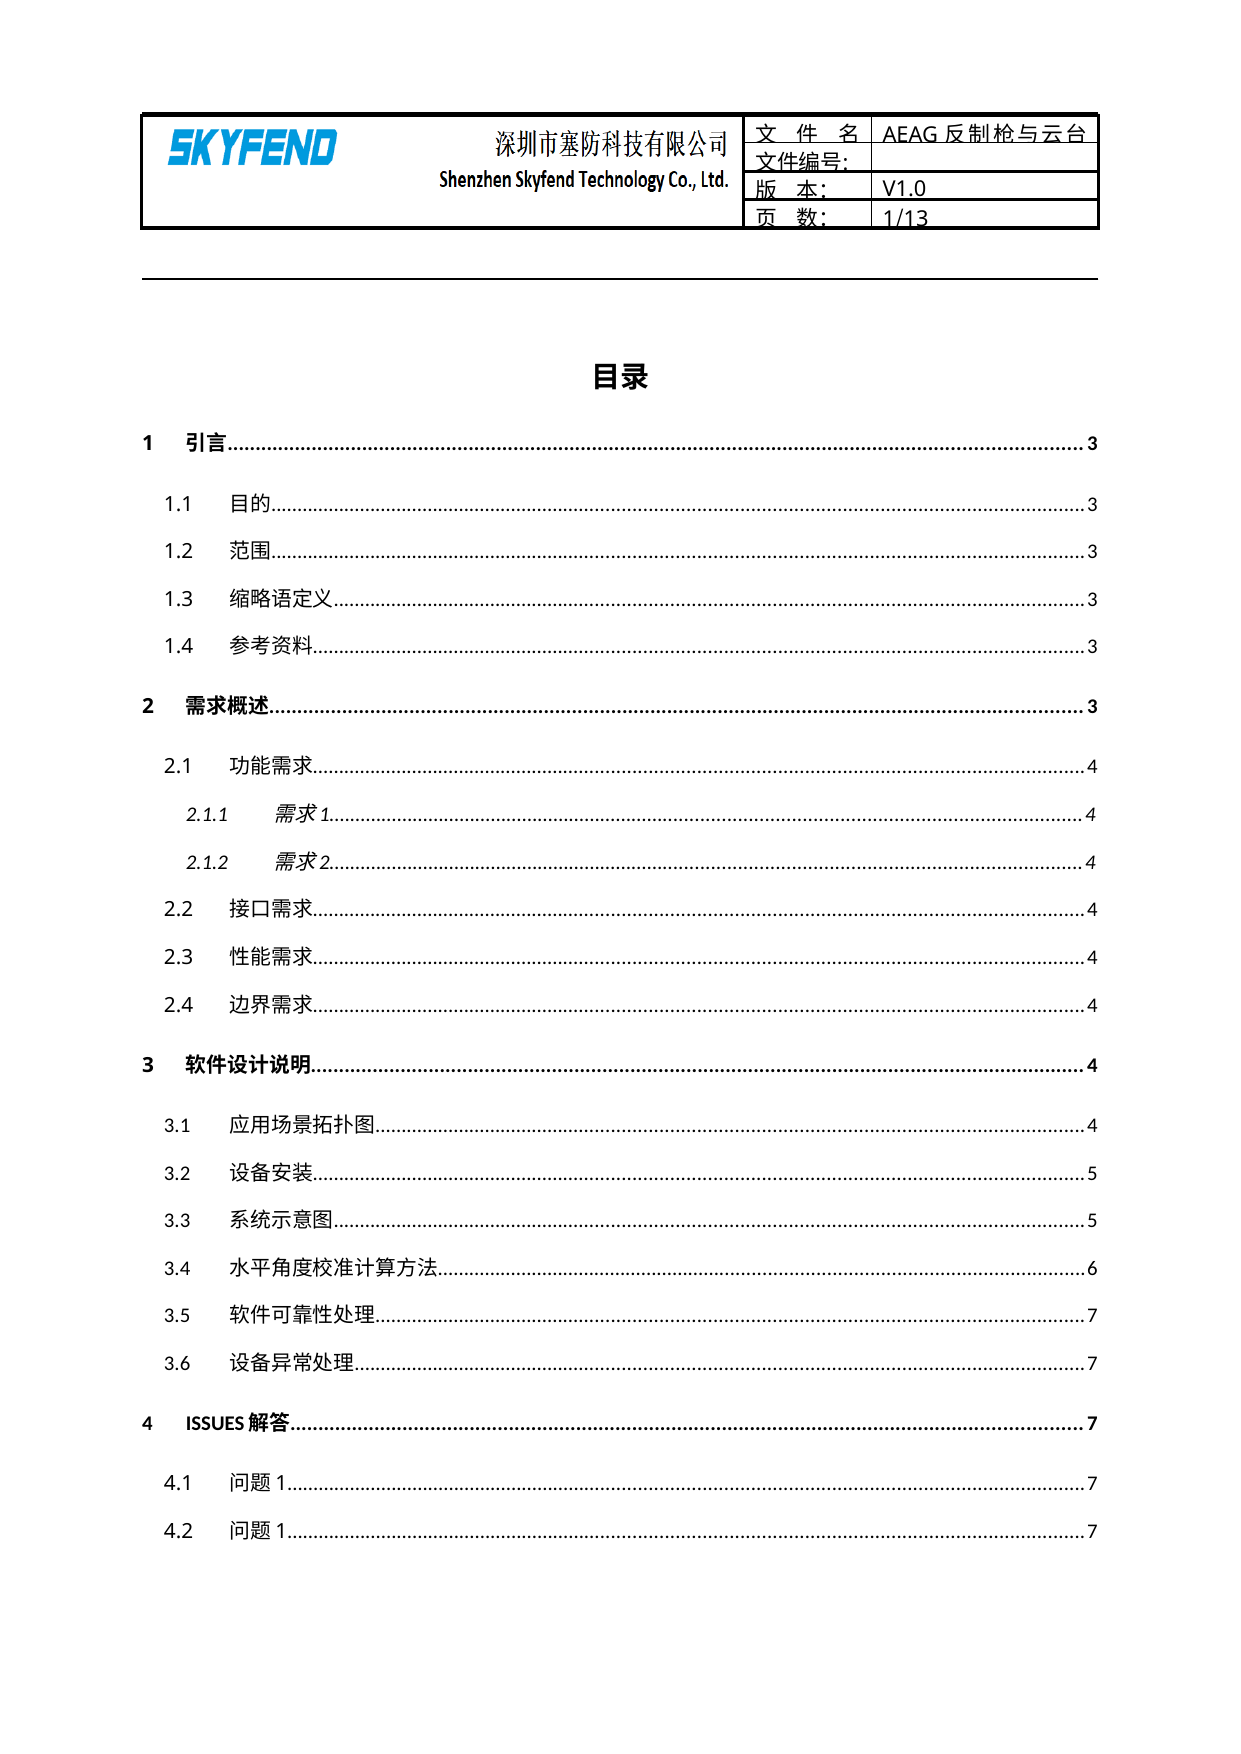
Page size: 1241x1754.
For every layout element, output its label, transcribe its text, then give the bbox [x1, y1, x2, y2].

text 2.1 功能需求 4 [164, 749, 1098, 781]
text 2.2 接口需求 4 [164, 892, 1098, 924]
text 1 引言 3 [142, 426, 1098, 458]
text 3.5 软件可靠性处理 7 [164, 1297, 1098, 1330]
text 2.3 性能需求 4 [164, 939, 1098, 972]
text 1.2 范围 3 [164, 533, 1098, 566]
text 3.1 应用场景拓扑图 4 [164, 1107, 1098, 1139]
text 2.1.2 需求2 4 [186, 844, 1098, 876]
text 1.4 参考资料 3 [164, 628, 1098, 661]
text 1.3 缩略语定义 3 [164, 581, 1098, 613]
text 1.1 目的 3 [164, 486, 1098, 518]
text 3.3 系统示意图 5 [164, 1202, 1098, 1235]
text 2.4 边界需求 4 [164, 987, 1098, 1019]
picture [162, 119, 733, 199]
subtitle 目录 [142, 342, 1098, 407]
text 3.6 设备异常处理 7 [164, 1345, 1098, 1377]
text 2.1.1 需求1 4 [186, 796, 1098, 829]
text 4.2 问题1 7 [164, 1513, 1098, 1545]
text 4 Issues解答 7 [142, 1405, 1098, 1438]
text 3 软件设计说明 4 [142, 1047, 1098, 1079]
text 3.4 水平角度校准计算方法 6 [164, 1250, 1098, 1282]
text 3.2 设备安装 5 [164, 1154, 1098, 1187]
text 4.1 问题1 7 [164, 1465, 1098, 1498]
text 2 需求概述 3 [142, 689, 1098, 721]
